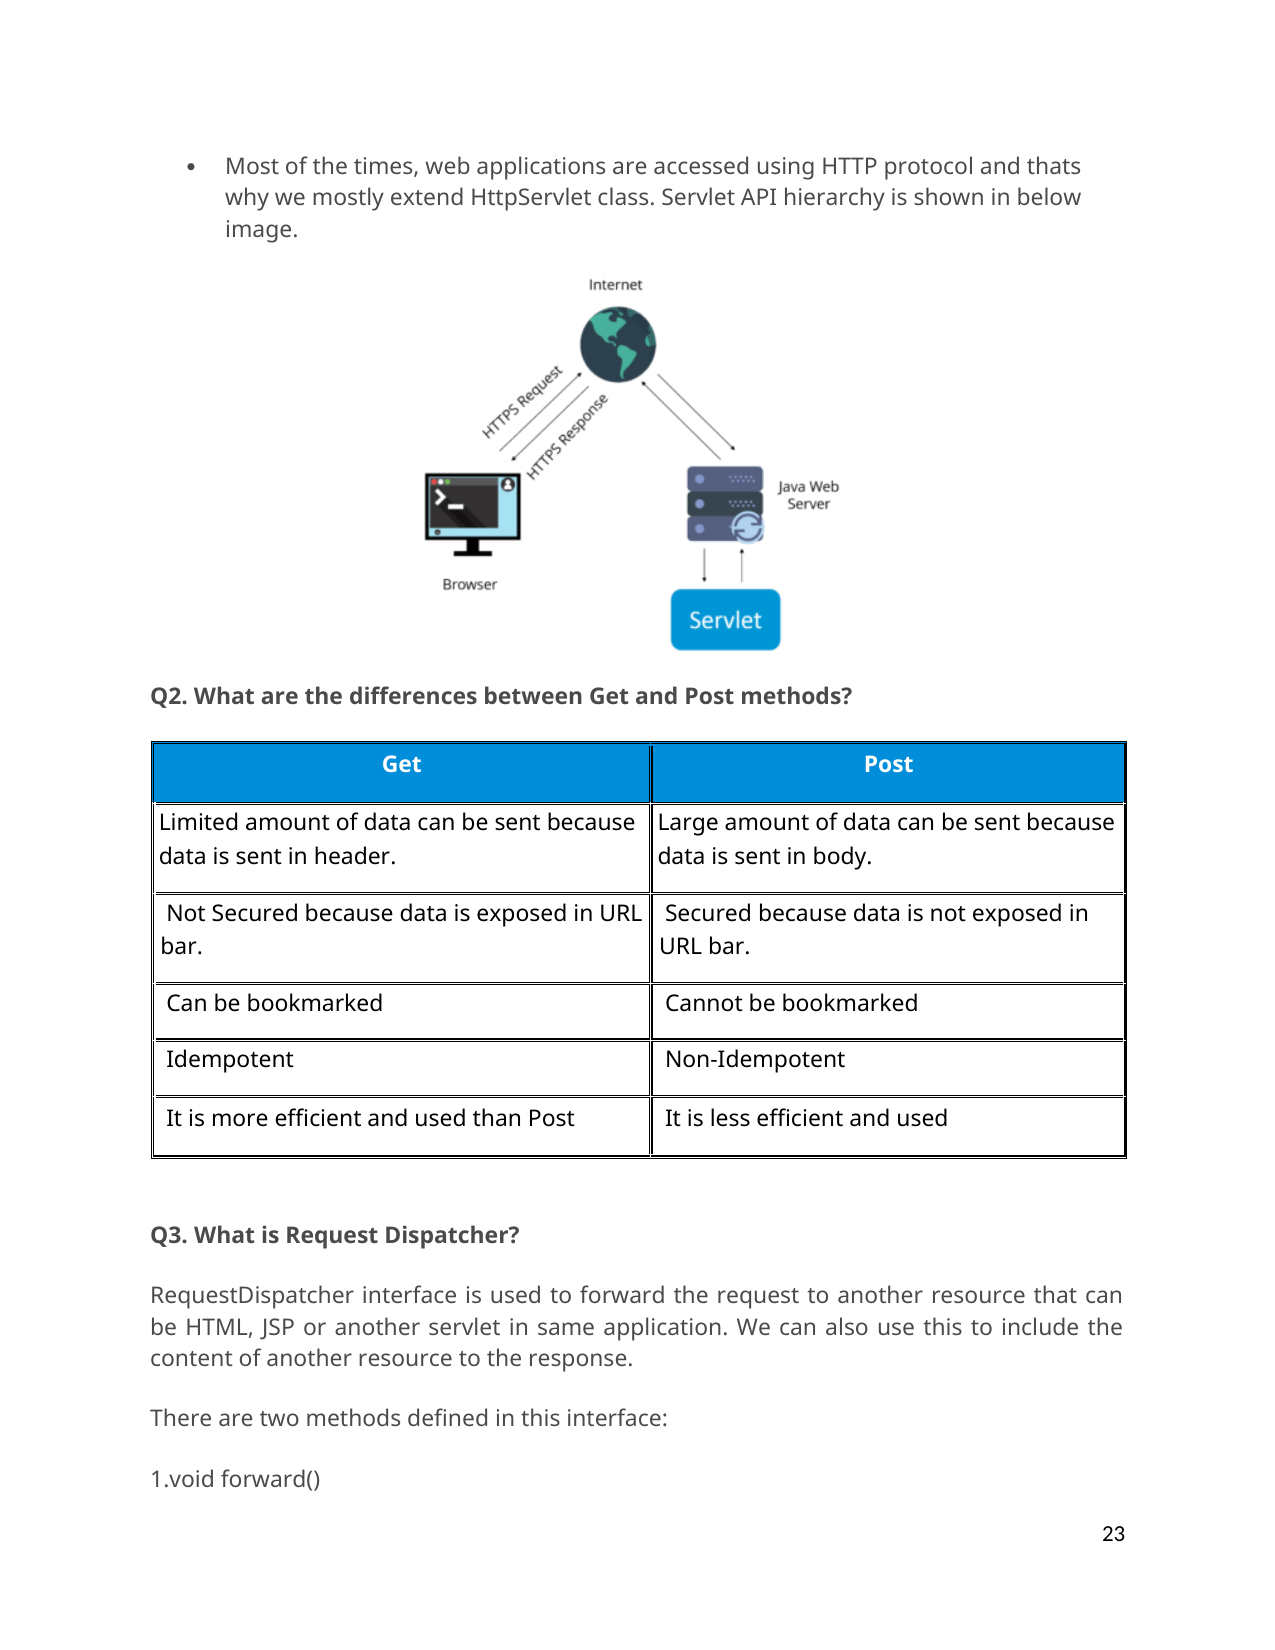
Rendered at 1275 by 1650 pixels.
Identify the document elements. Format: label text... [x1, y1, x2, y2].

text RequestDispatcher interface is used to forward the request to another resource that can be HTML, JSP or another servlet in same application. We can also use this to include the content of another resource to the response. [150, 1279, 1125, 1373]
table_cell It is more efficient and used than Post [154, 1095, 651, 1155]
table_cell Secured because data is not exposed in URL bar. [651, 892, 1126, 982]
table_cell It is less efficient and used [651, 1095, 1125, 1155]
table_header Post [651, 744, 1124, 802]
picture [423, 272, 852, 651]
subtitle Q2. What are the differences between Get and Post methods? [150, 680, 1125, 711]
text There are two methods defined in this interface: [150, 1402, 1125, 1434]
table_cell Non-Idempotent [653, 1038, 1125, 1094]
subtitle Q3. What is Request Dispatcher? [150, 1219, 1125, 1250]
table_cell Idempotent [154, 1038, 649, 1094]
table_cell Limited amount of data can be sent because data is sent in header. [152, 802, 651, 892]
table_cell Large amount of data can be sent because data is sent in body. [651, 802, 1126, 892]
table_cell Can be bookmarked [152, 982, 651, 1038]
table_cell Cannot be bookmarked [651, 982, 1126, 1038]
list Most of the times, web applications are accessed using HTTP protocol and thats why we mostly extend HttpServlet class. Servlet API hierarchy is shown in below image. [187, 150, 1125, 244]
text 1.void forward() [150, 1463, 1125, 1494]
table_cell Not Secured because data is exposed in URL bar. [152, 892, 651, 982]
table_header Get [152, 742, 651, 802]
